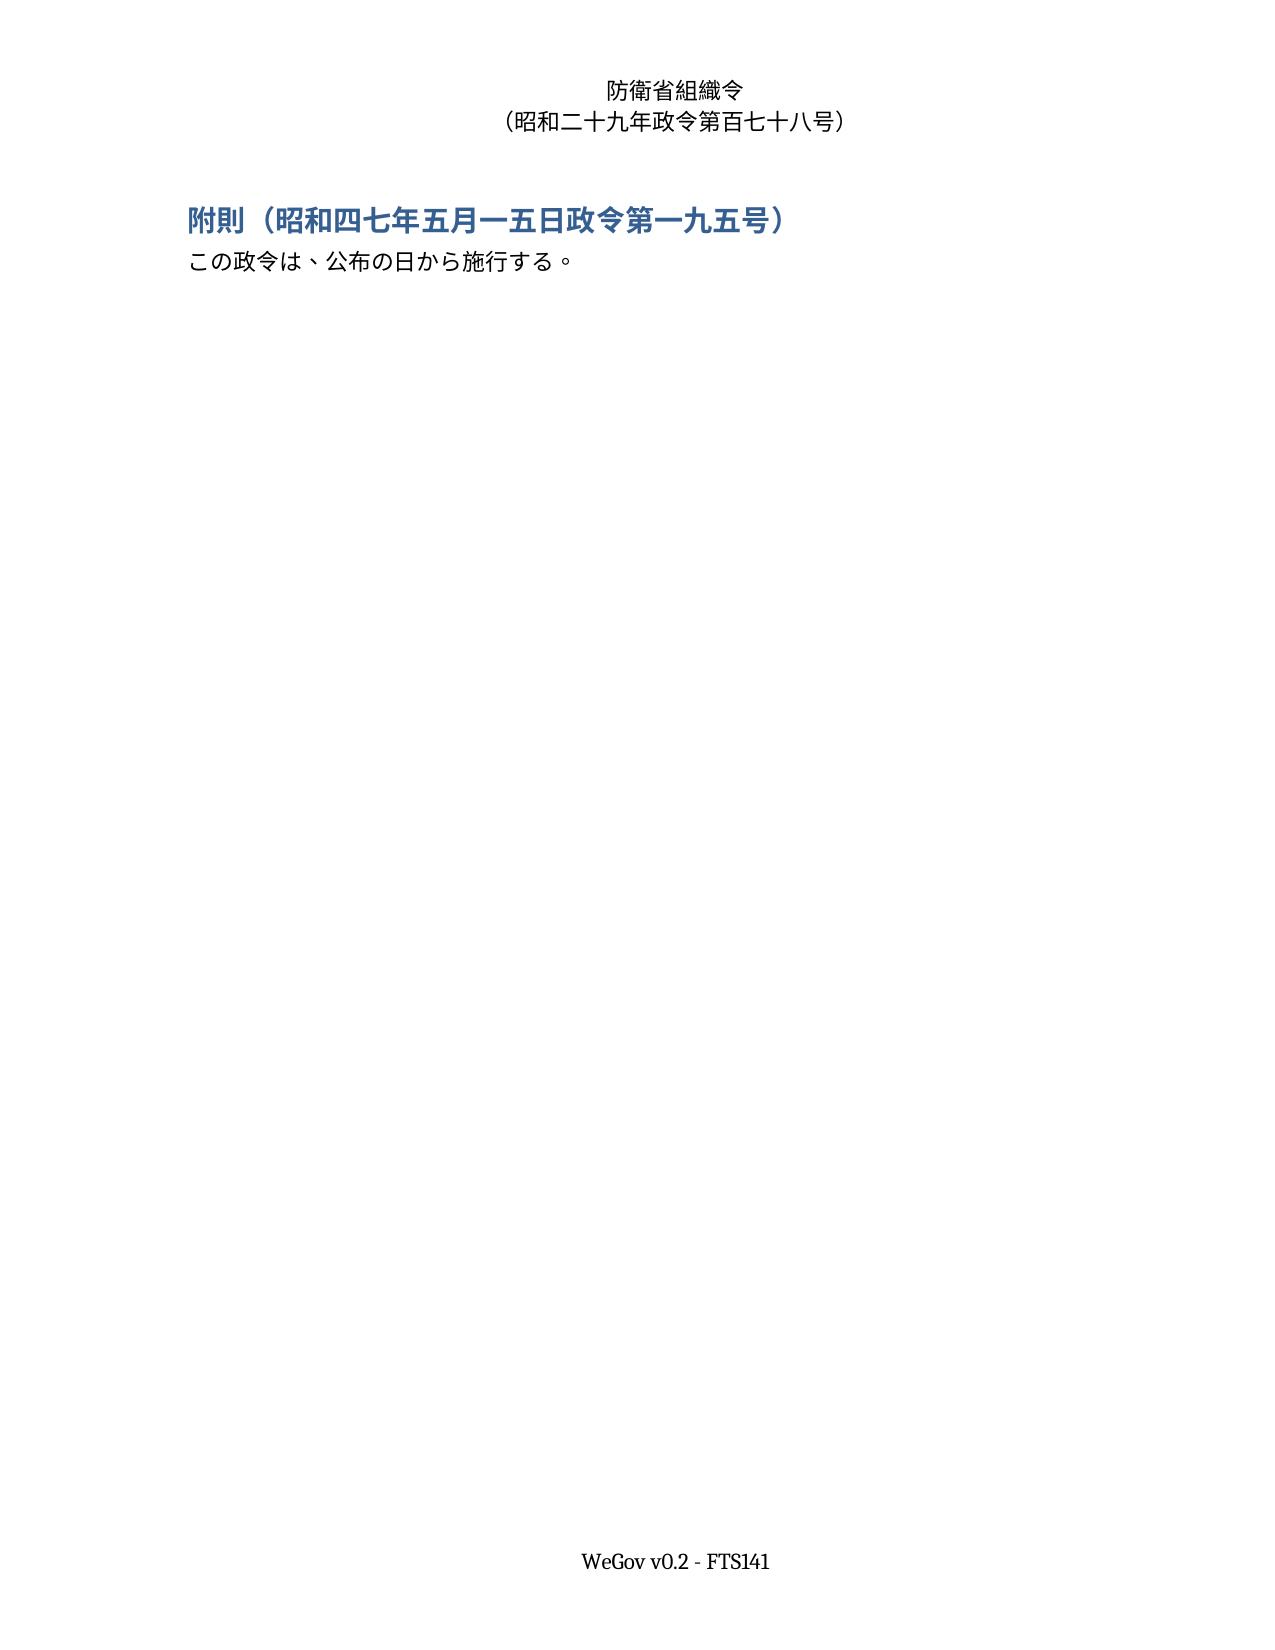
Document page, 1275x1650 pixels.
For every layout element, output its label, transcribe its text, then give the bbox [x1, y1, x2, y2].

subtitle 附則（昭和四七年五月一五日政令第一九五号） [187, 200, 1087, 240]
text この政令は、公布の日から施行する。 [187, 246, 1087, 277]
